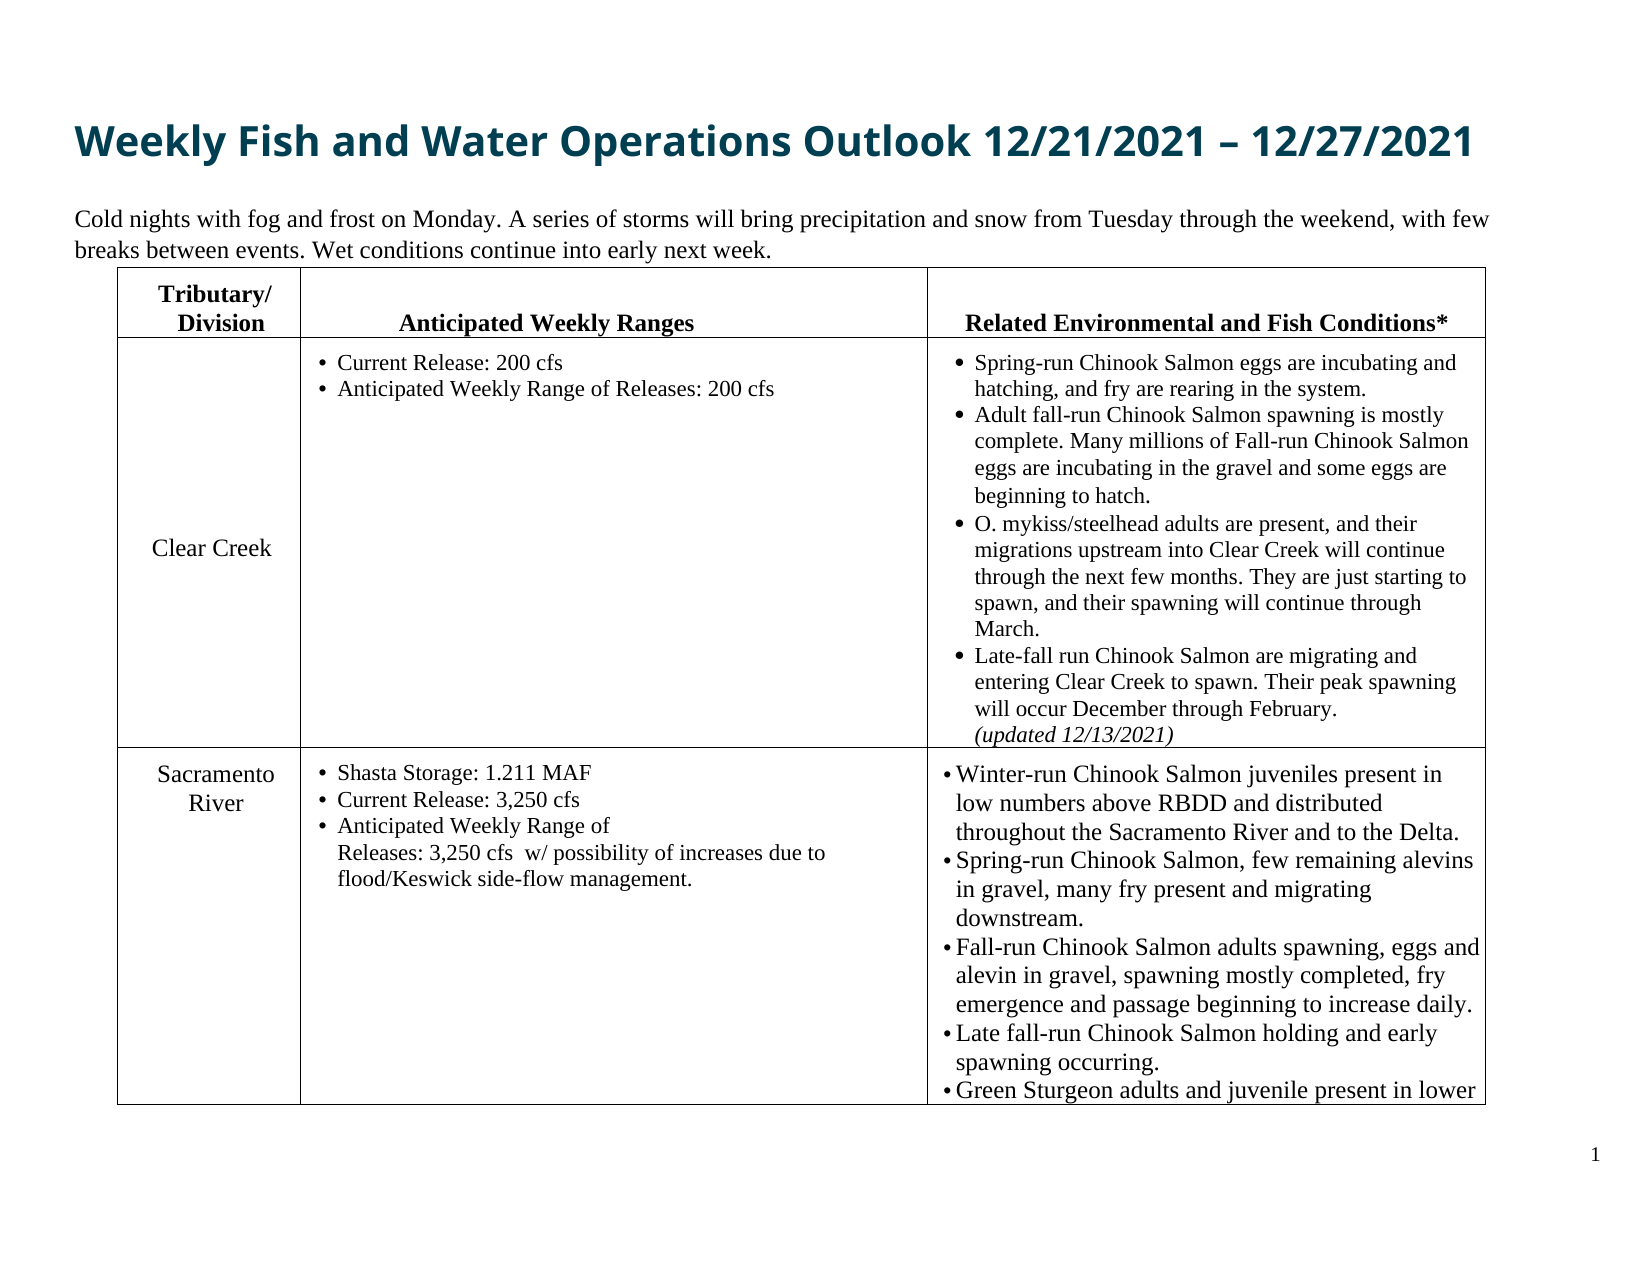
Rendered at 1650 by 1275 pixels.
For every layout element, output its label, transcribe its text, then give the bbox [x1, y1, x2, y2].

table_cell Sacramento River [118, 748, 300, 1104]
table_header Anticipated Weekly Ranges [301, 268, 927, 337]
table_cell Current Release: 200 cfs Anticipated Weekly Range of Releases: 200 cfs [301, 338, 927, 747]
text Weekly Fish and Water Operations Outlook 12/21/2021 – 12/27/2021 [74, 111, 1545, 168]
table_header Tributary/ Division [118, 268, 300, 337]
table_cell Clear Creek [118, 338, 300, 747]
table_header Related Environmental and Fish Conditions* [928, 268, 1485, 337]
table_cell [928, 748, 1485, 1104]
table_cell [301, 748, 927, 1104]
table_cell Spring-run Chinook Salmon eggs are incubating and hatching, and fry are rearing in the system. Adult fall-run Chinook Salmon spawning is mostly complete. Many millions of Fall-run Chinook Salmon eggs are incubating in the gravel and some eggs are beginning to hatch. O. mykiss/steelhead adults are present, and their migrations upstream into Clear Creek will continue through the next few months. They are just starting to spawn, and their spawning will continue through March. Late-fall run Chinook Salmon are migrating and entering Clear Creek to spawn. Their peak spawning will occur December through February. (updated 12/13/2021) [928, 338, 1485, 747]
text Cold nights with fog and frost on Monday. A series of storms will bring precipitation and snow from Tuesday through the weekend, with few breaks between events. Wet conditions continue into early next week. [74, 204, 1545, 264]
